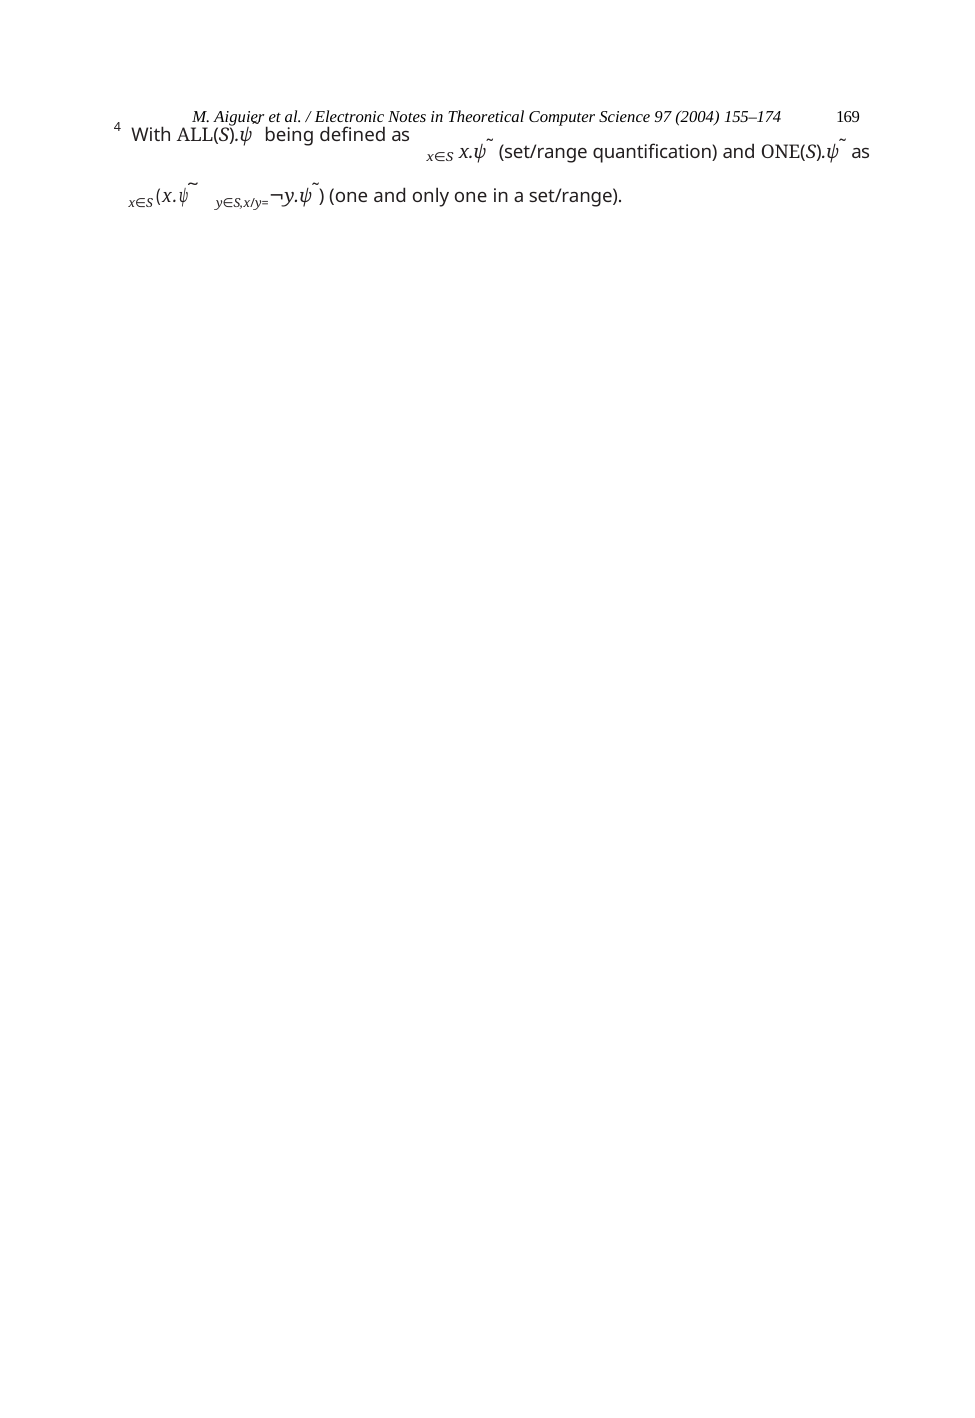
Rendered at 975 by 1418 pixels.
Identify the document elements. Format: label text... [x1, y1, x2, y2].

text x.ψ˜ (set/range quantification) and ONE(S).ψ˜ as [459, 141, 887, 162]
text x∈S (x.ψ˜ y∈S,x/y=¬y.ψ˜) (one and only one in a set/range). [113, 168, 887, 212]
text 4 With ALL(S).ψ˜ being defined as [113, 125, 426, 146]
